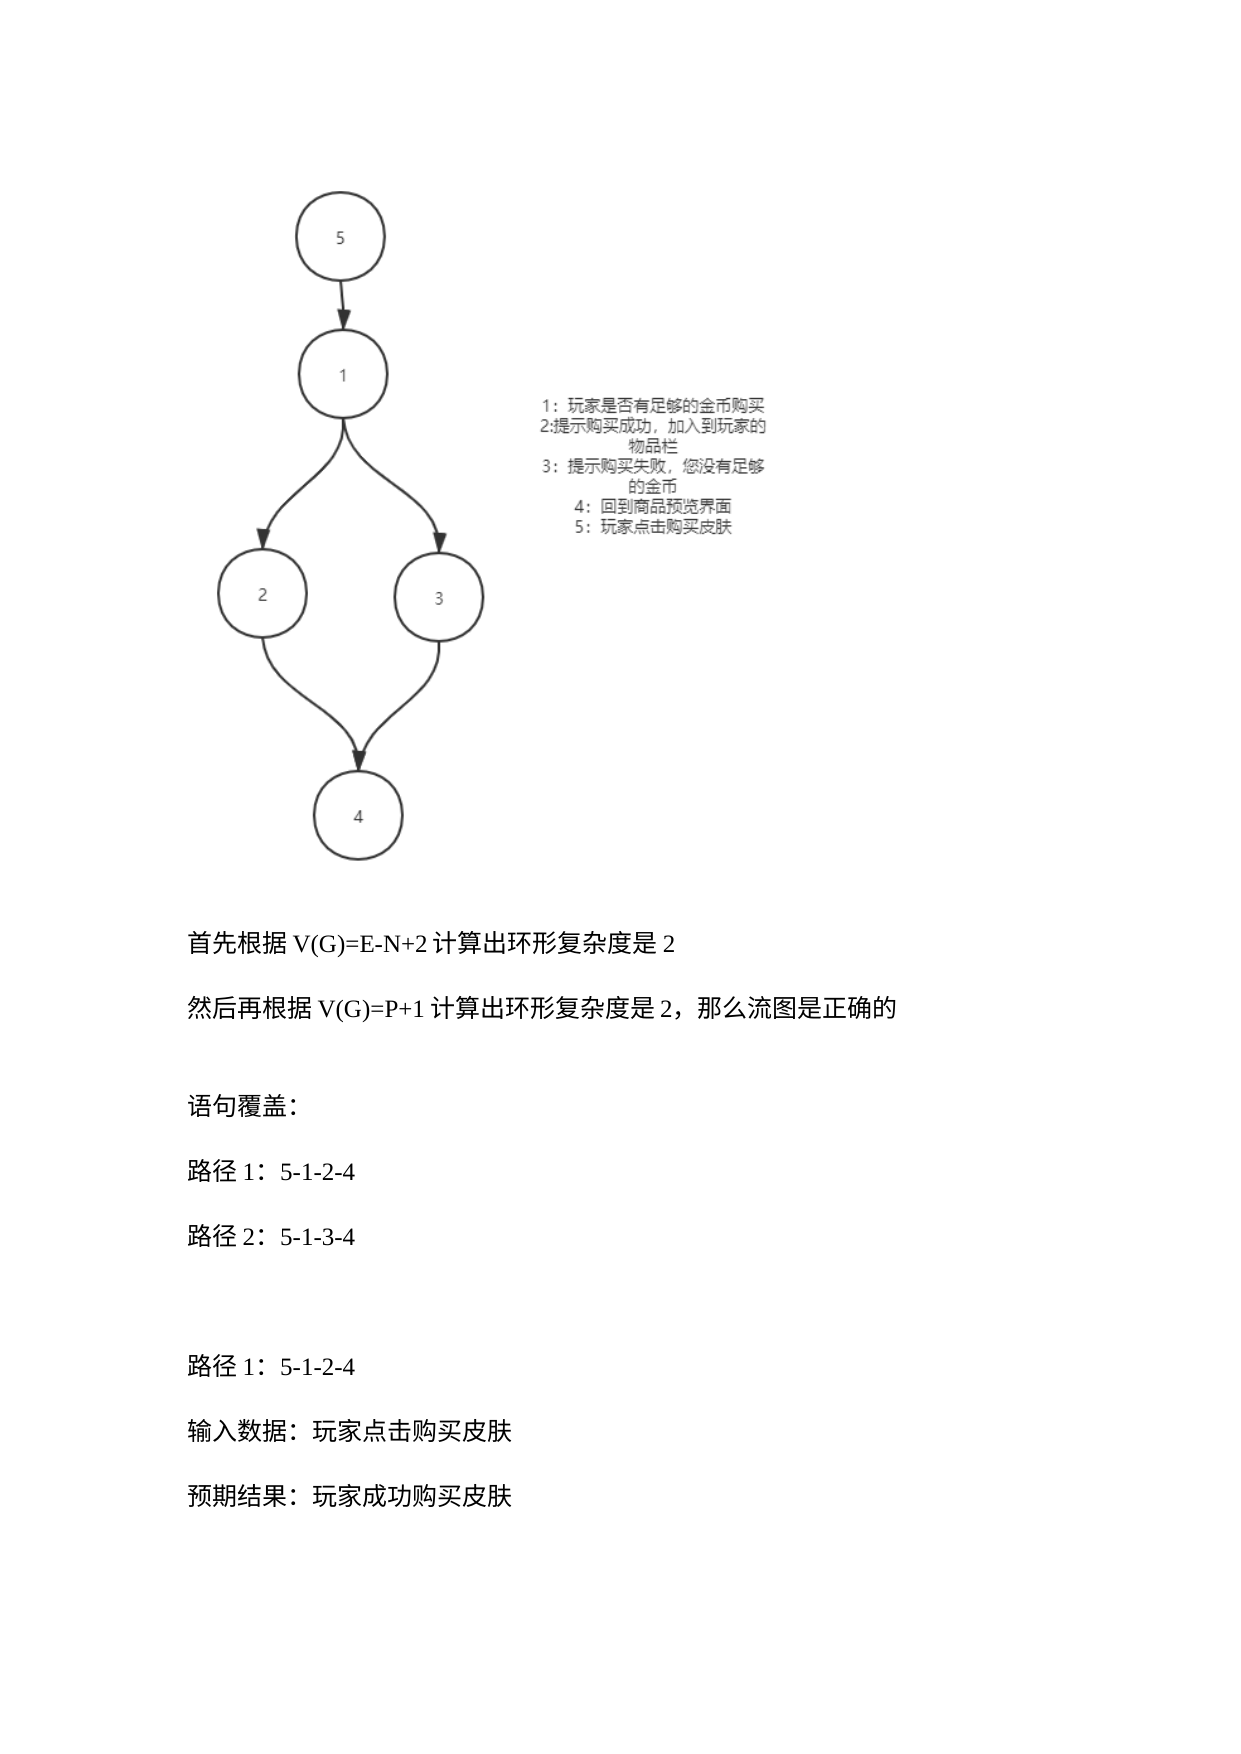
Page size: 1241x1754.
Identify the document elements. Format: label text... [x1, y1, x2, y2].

text 首先根据V(G)=E-N+2计算出环形复杂度是2 [187, 909, 1053, 974]
text 路径1：5-1-2-4 [187, 1332, 1053, 1397]
text 路径2：5-1-3-4 [187, 1202, 1053, 1267]
text 语句覆盖： [187, 1072, 1053, 1137]
text 然后再根据V(G)=P+1计算出环形复杂度是2，那么流图是正确的 [187, 974, 1053, 1039]
text 路径1：5-1-2-4 [187, 1137, 1053, 1202]
picture [187, 162, 802, 891]
text 预期结果：玩家成功购买皮肤 [187, 1462, 1053, 1527]
text 输入数据：玩家点击购买皮肤 [187, 1397, 1053, 1462]
